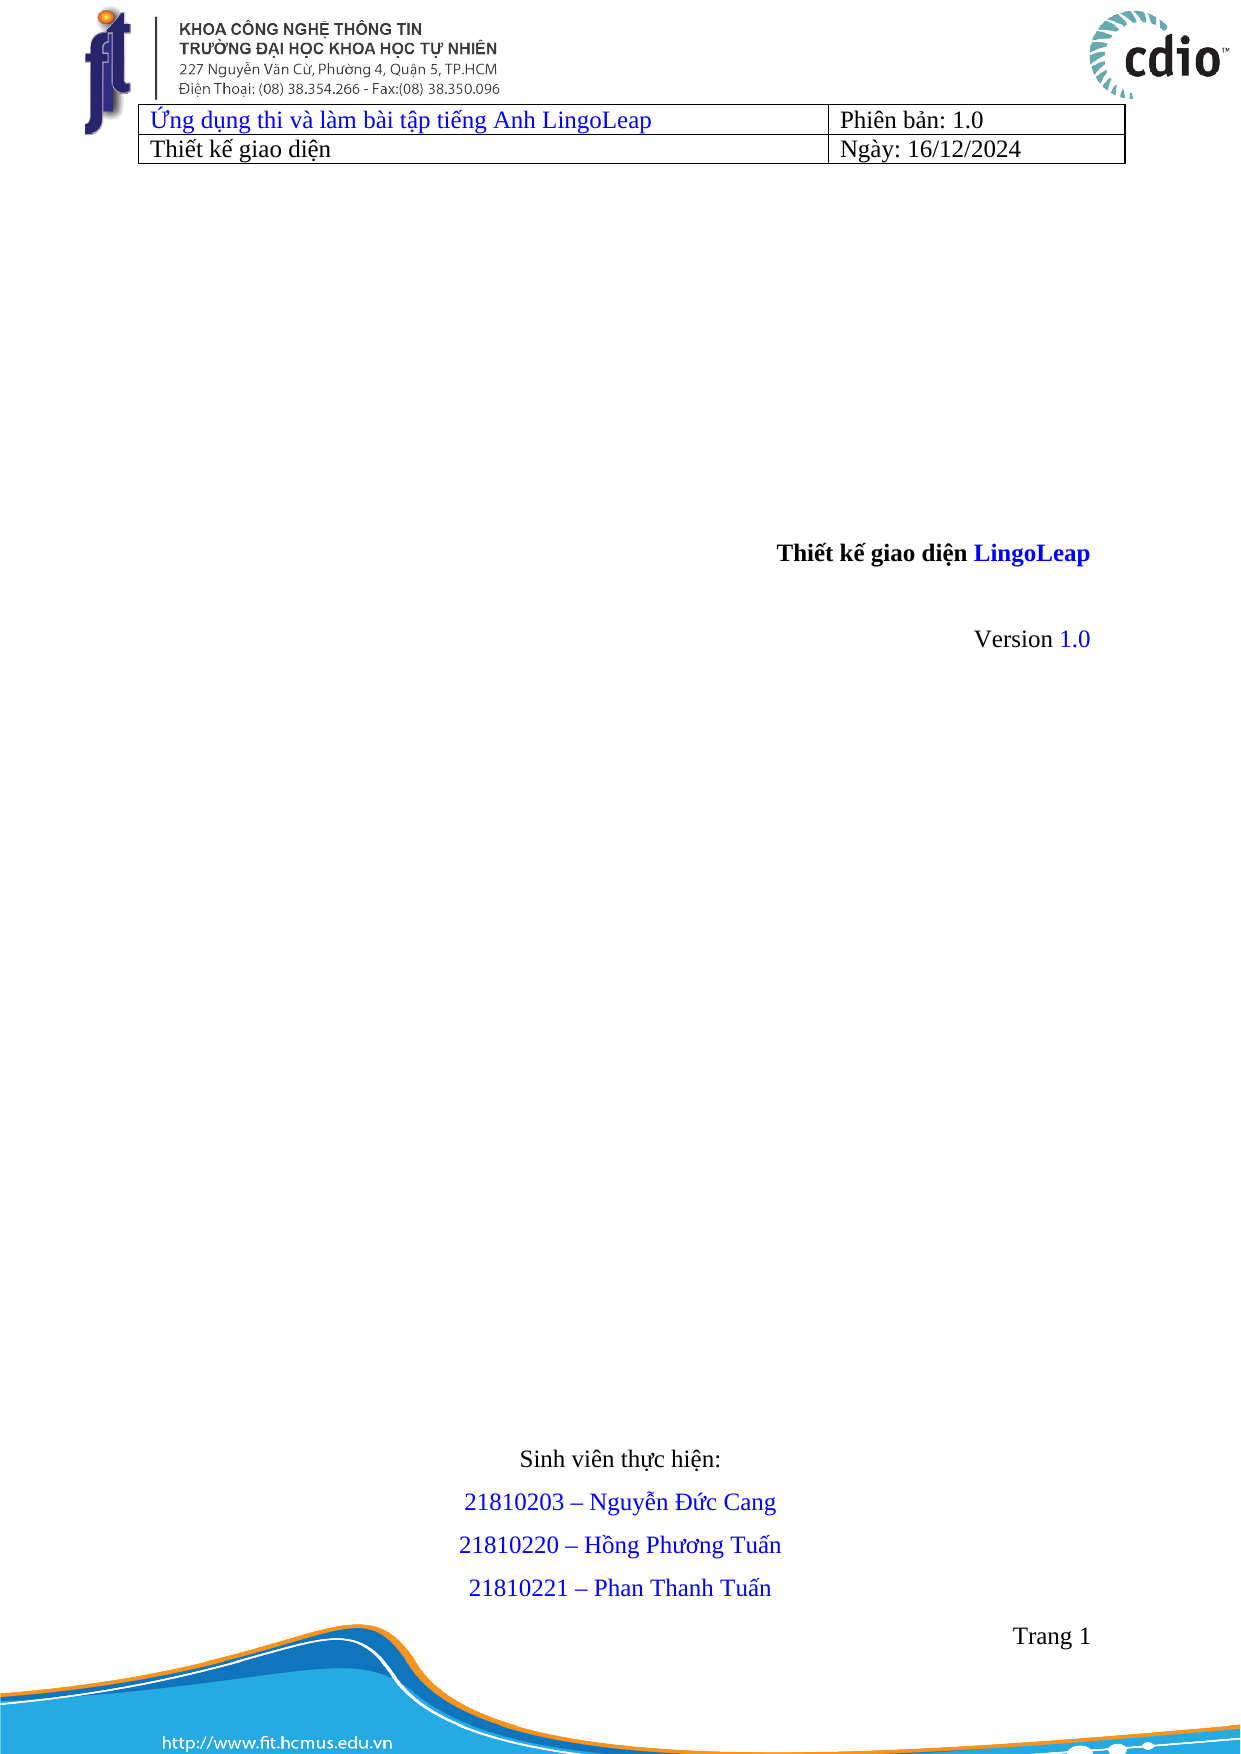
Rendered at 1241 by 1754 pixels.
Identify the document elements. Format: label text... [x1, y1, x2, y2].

text 21810220 – Hồng Phương Tuấn [150, 1530, 1090, 1559]
title Thiết kế giao diện LingoLeap [150, 538, 1090, 567]
text Sinh viên thực hiện: [150, 1444, 1090, 1472]
picture [61, 0, 1241, 159]
picture [0, 1621, 1241, 1754]
picture [829, 105, 1124, 134]
text Version 1.0 [150, 624, 1090, 653]
picture [829, 135, 1124, 159]
text 21810203 – Nguyễn Đức Cang [150, 1487, 1090, 1516]
text 21810221 – Phan Thanh Tuấn [150, 1573, 1090, 1602]
picture [139, 105, 828, 134]
picture [139, 135, 828, 159]
